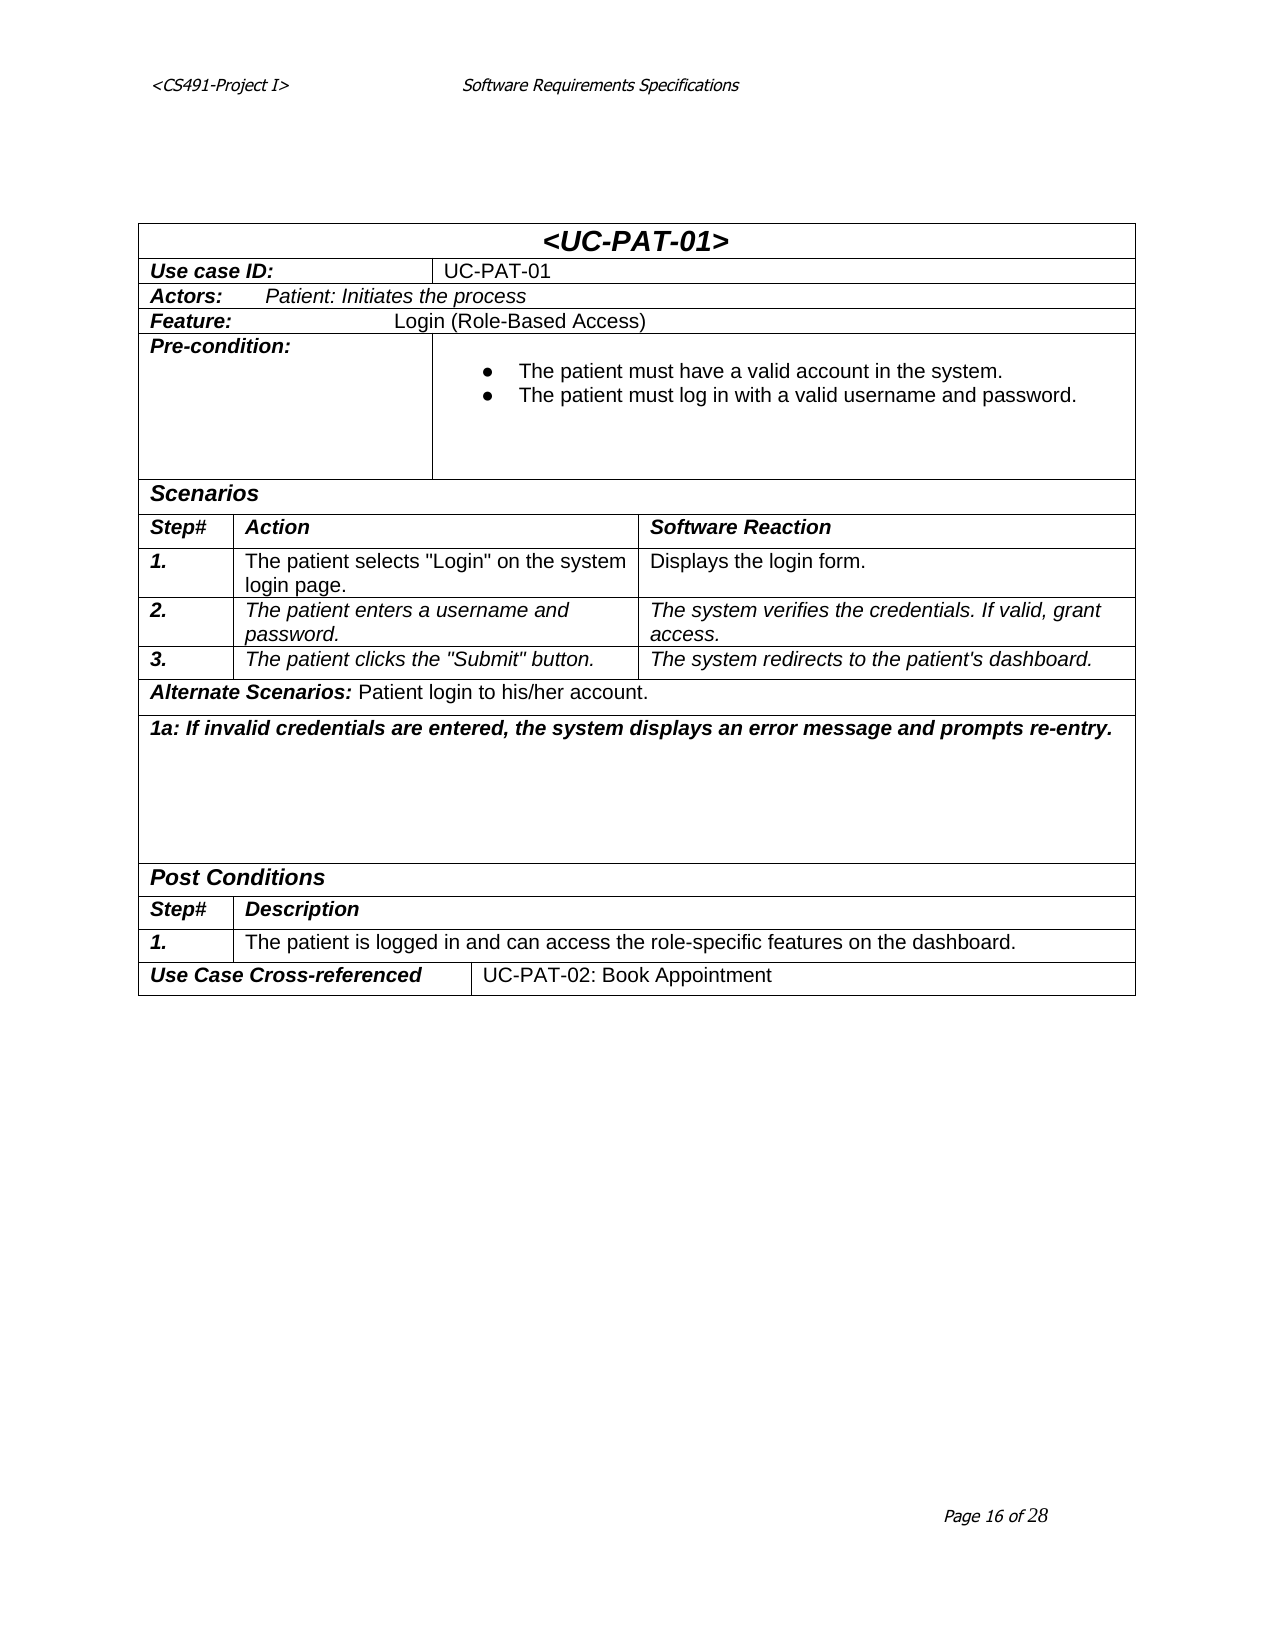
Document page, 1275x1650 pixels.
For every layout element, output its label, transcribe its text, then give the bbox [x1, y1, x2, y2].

table_cell The patient must have a valid account in the system. The patient must log in with a valid username and password. [433, 334, 1135, 479]
table_cell Step# [139, 897, 233, 929]
table_cell Feature: Login (Role-Based Access) [139, 309, 1135, 332]
table_cell The patient is logged in and can access the role-specific features on the dashboard. [234, 930, 1135, 962]
table_cell 1a: If invalid credentials are entered, the system displays an error message and prompts re-entry. [139, 716, 1135, 863]
table_cell 1. [139, 549, 233, 597]
table_cell Step# [139, 515, 233, 548]
table_header <UC-PAT-01> [139, 224, 1135, 257]
table_cell Pre-condition: [139, 334, 432, 479]
table_cell Actors: Patient: Initiates the process [139, 284, 1135, 307]
table_cell Use case ID: [139, 259, 432, 282]
table_cell The patient enters a username and password. [234, 598, 638, 646]
table_cell 1. [139, 930, 233, 962]
table_cell Displays the login form. [639, 549, 1135, 597]
table_cell Action [234, 515, 638, 548]
table_cell Description [234, 897, 1135, 929]
table_cell UC-PAT-01 [433, 259, 1135, 282]
table_cell The system verifies the credentials. If valid, grant access. [639, 598, 1135, 646]
table_cell UC-PAT-02: Book Appointment [472, 963, 1135, 994]
table_cell The system redirects to the patient's dashboard. [639, 647, 1135, 679]
table_cell Software Reaction [639, 515, 1135, 548]
table_cell The patient selects "Login" on the system login page. [234, 549, 638, 597]
table_cell Post Conditions [139, 864, 1135, 896]
table_cell Alternate Scenarios: Patient login to his/her account. [139, 680, 1135, 715]
table_cell Scenarios [139, 480, 1135, 514]
table_cell 2. [139, 598, 233, 646]
table_cell Use Case Cross-referenced [139, 963, 471, 994]
table_cell 3. [139, 647, 233, 679]
table_cell The patient clicks the "Submit" button. [234, 647, 638, 679]
